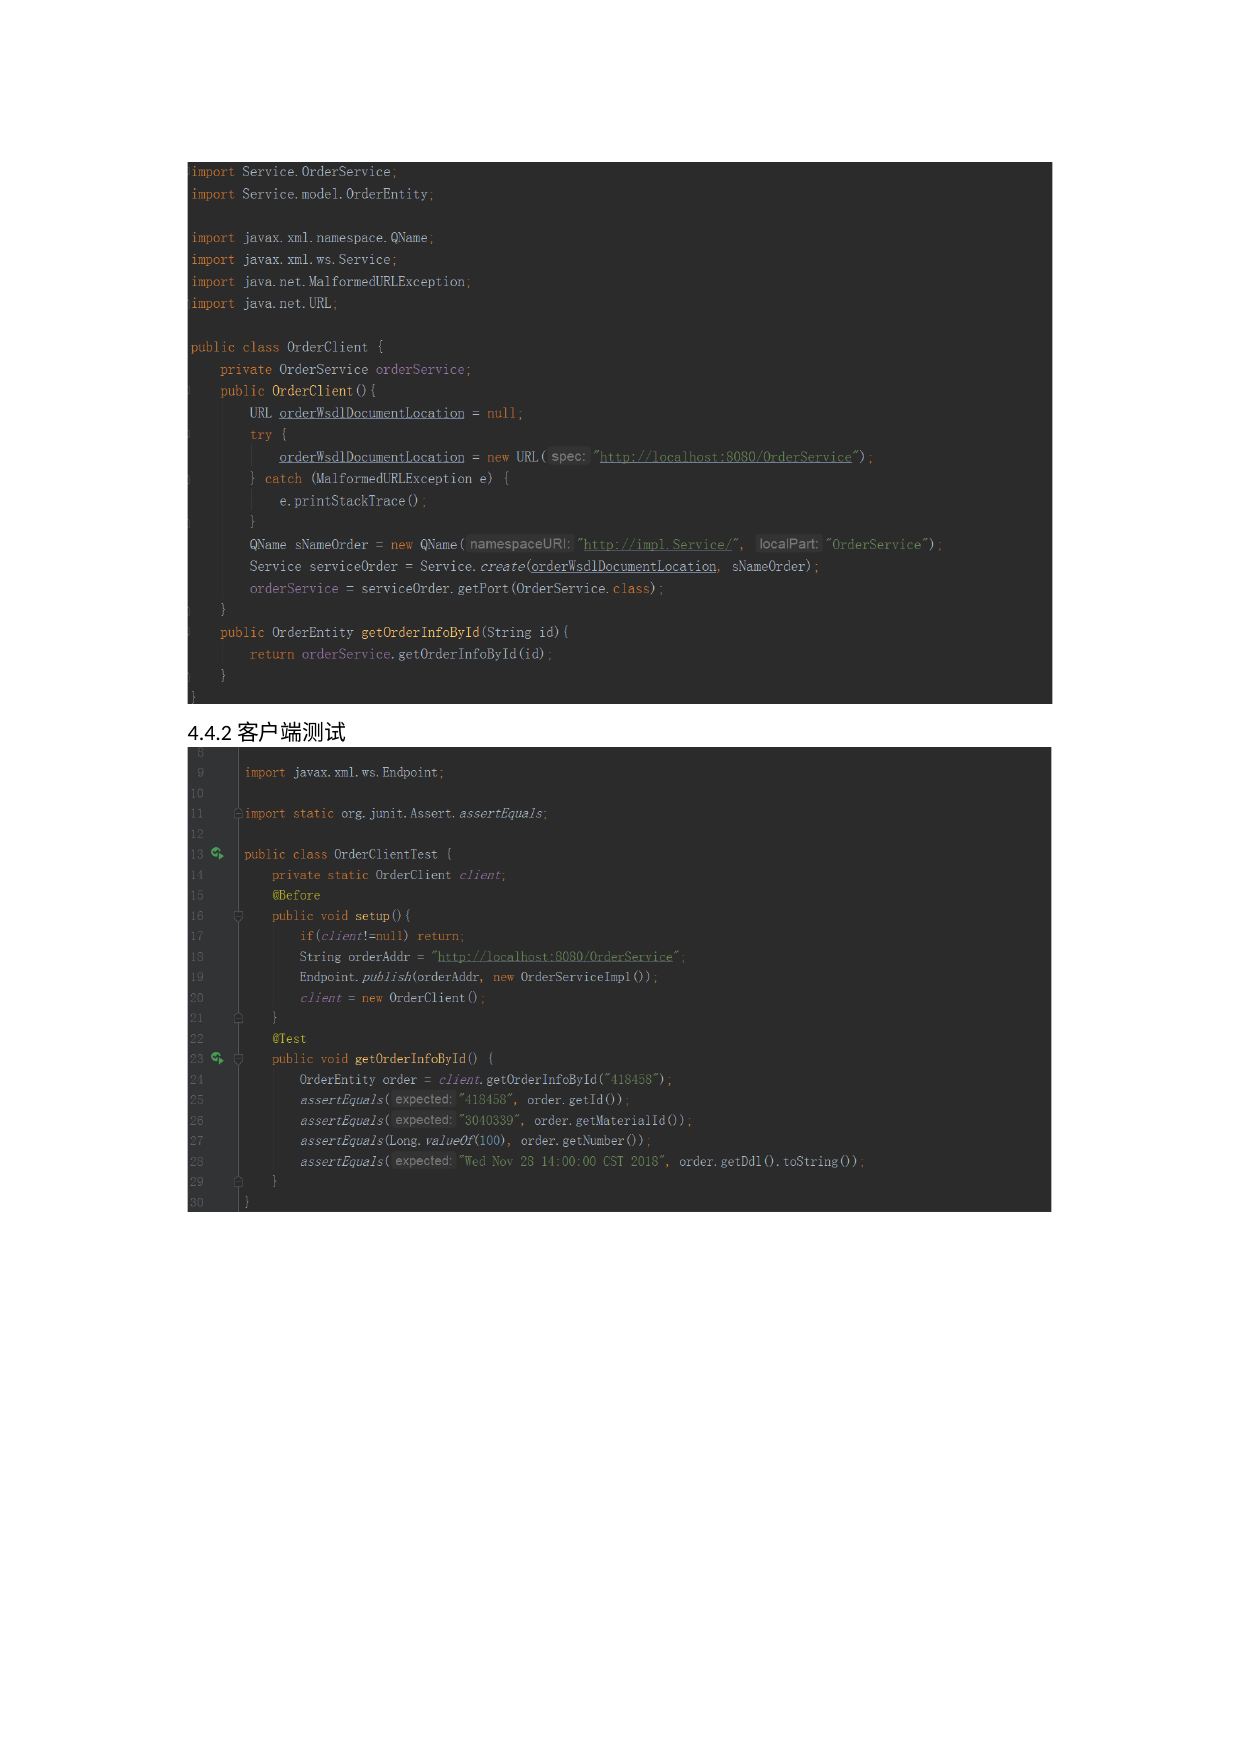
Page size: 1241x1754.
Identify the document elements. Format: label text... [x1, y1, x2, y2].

picture [187, 162, 1053, 704]
picture [187, 747, 1052, 1212]
list 客户端测试 [187, 714, 1053, 747]
